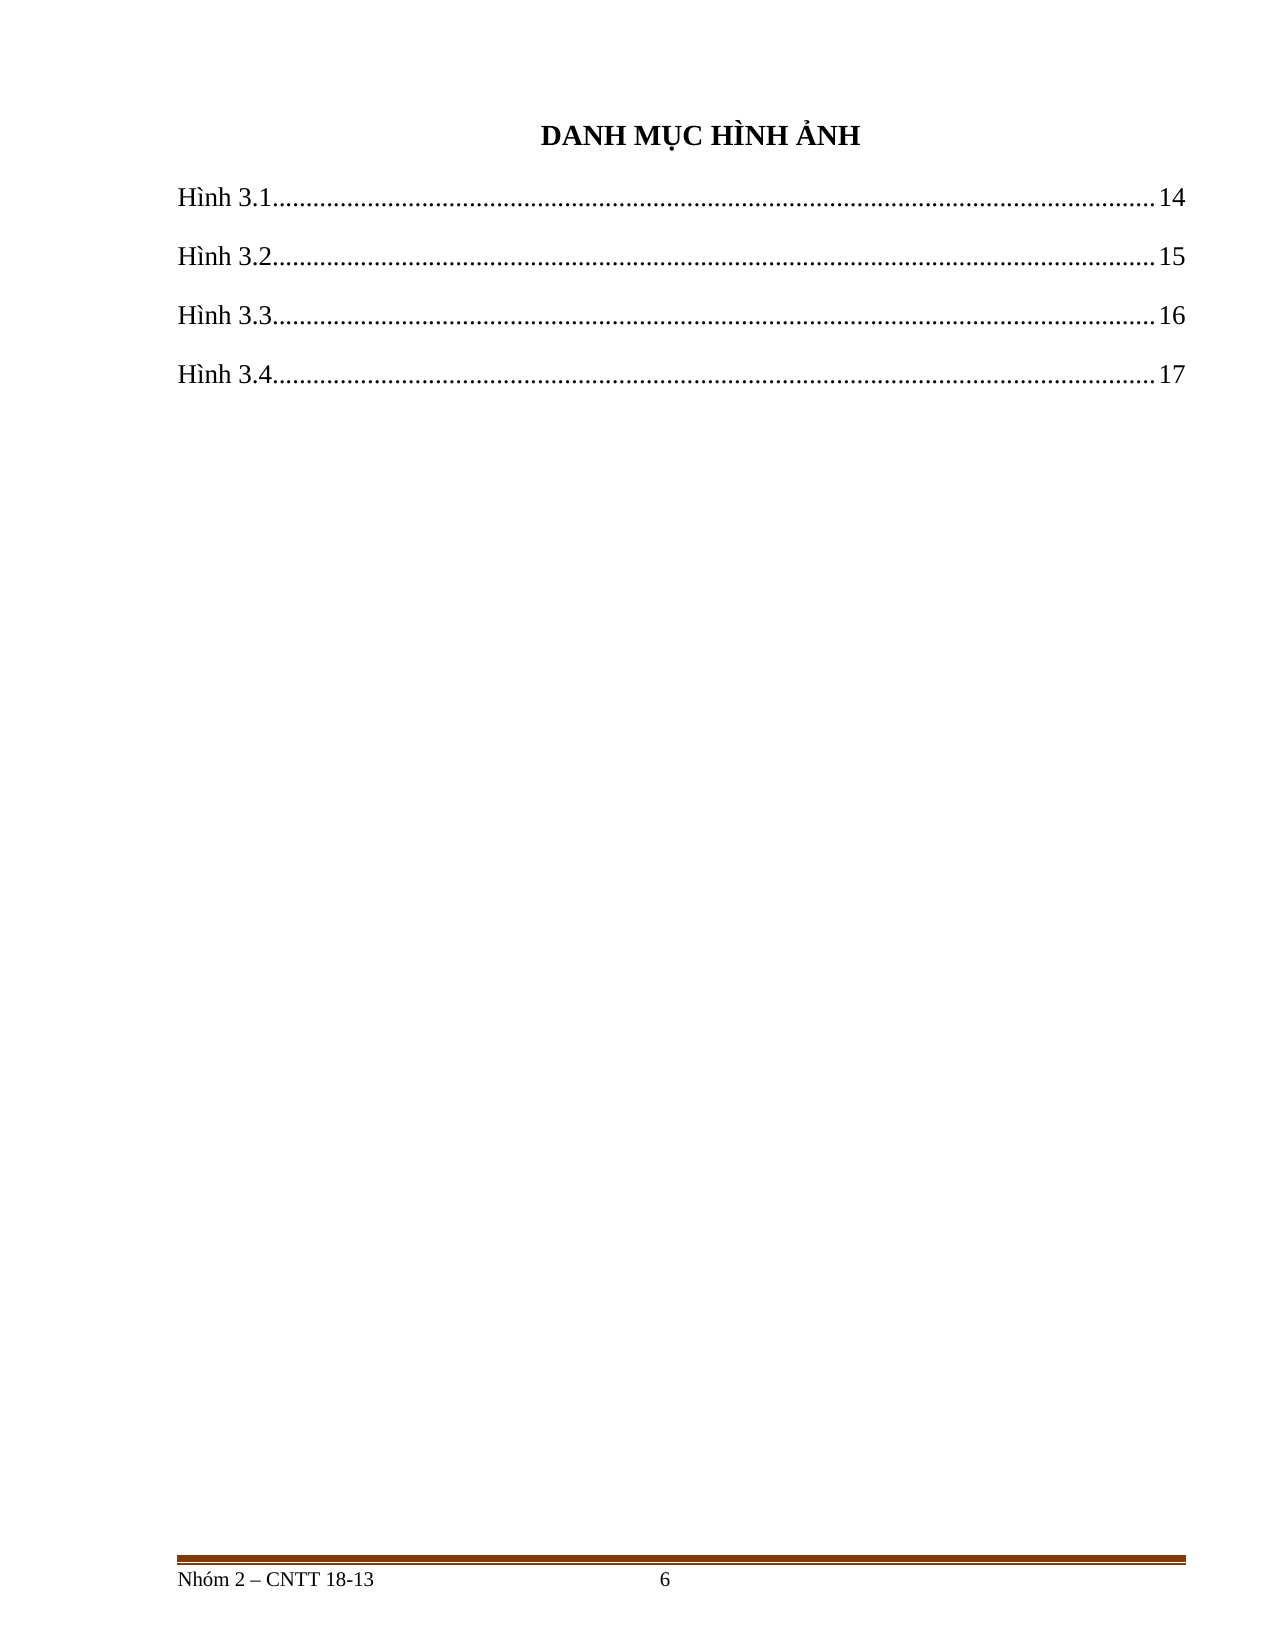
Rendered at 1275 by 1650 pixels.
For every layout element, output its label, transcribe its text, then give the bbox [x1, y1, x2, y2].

text Hình 3.2. 15 [177, 240, 1186, 271]
text Hình 3.1. 14 [177, 181, 1186, 212]
text Hình 3.4. 17 [177, 358, 1186, 389]
text DANH MỤC HÌNH ẢNH [177, 118, 1186, 152]
text Hình 3.3. 16 [177, 299, 1186, 330]
